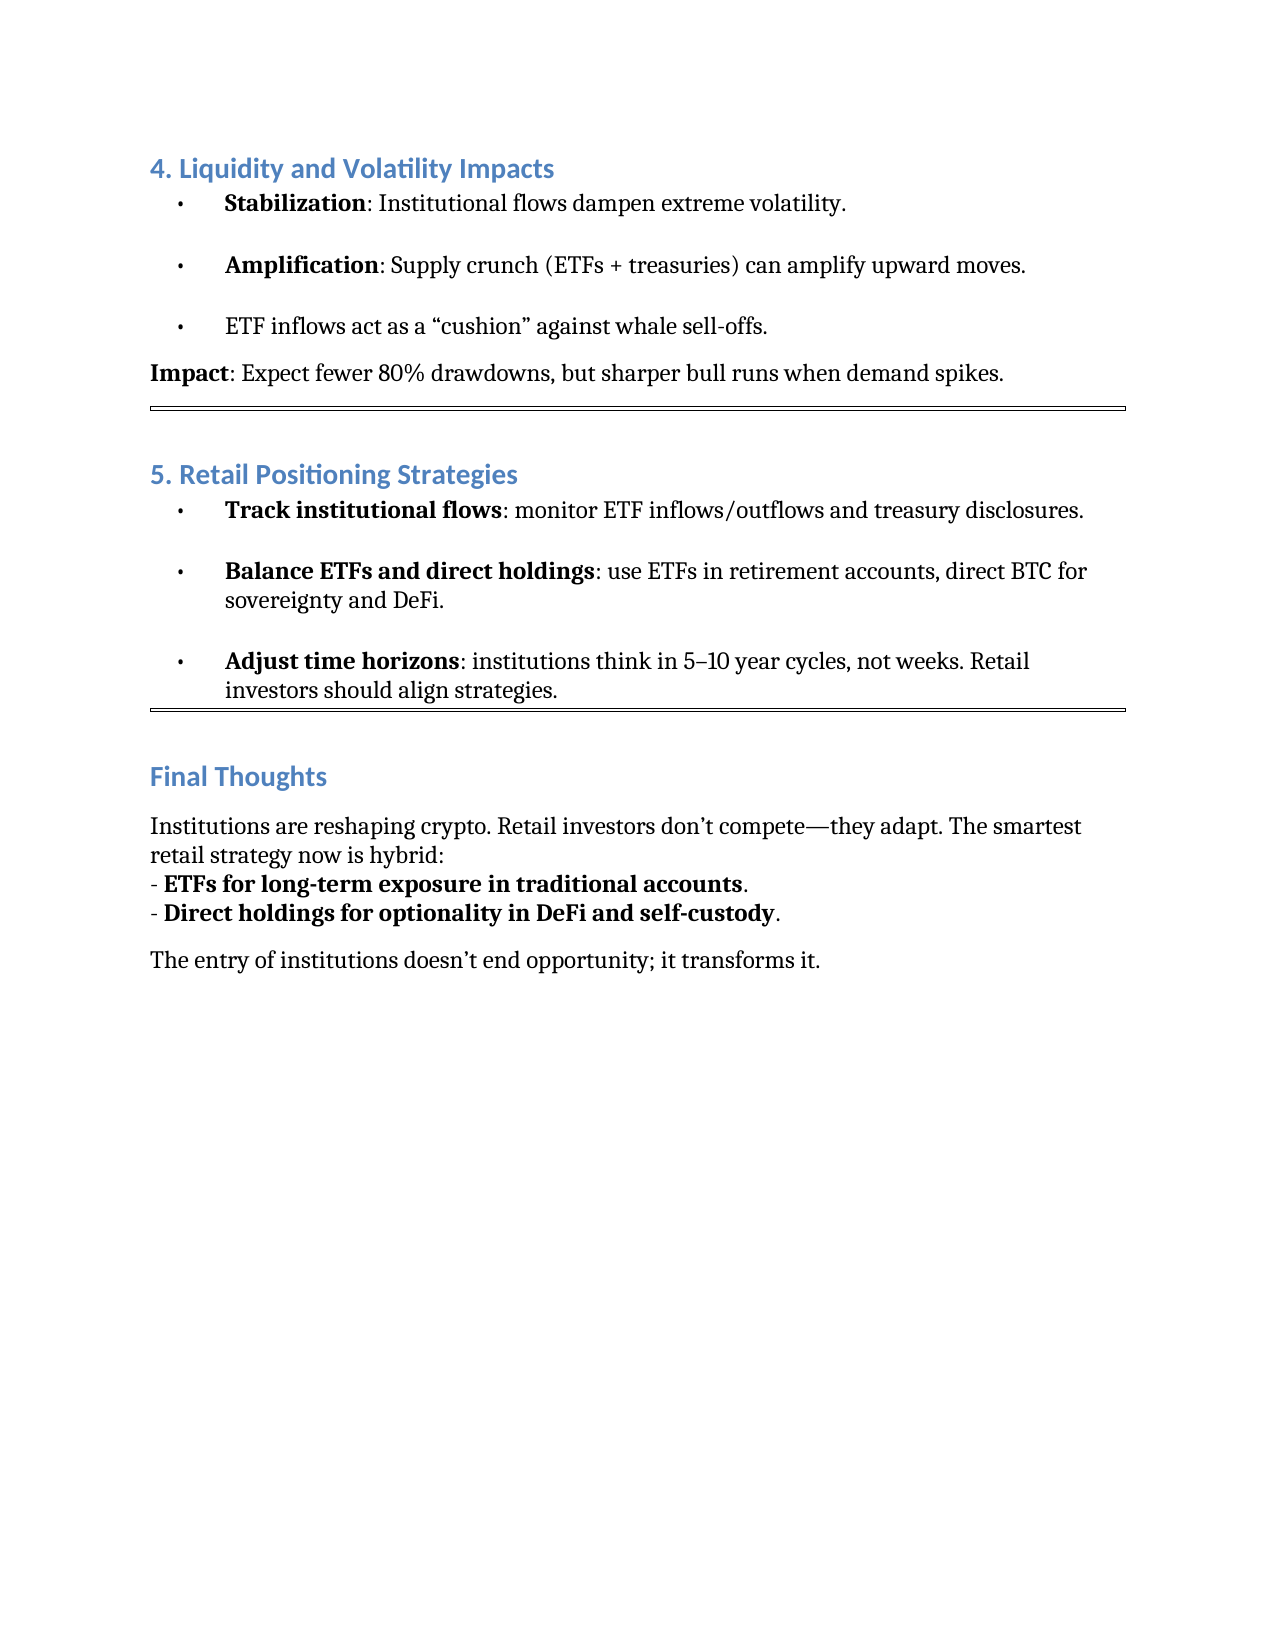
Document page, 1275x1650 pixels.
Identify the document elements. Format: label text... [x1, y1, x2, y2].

text Impact: Expect fewer 80% drawdowns, but sharper bull runs when demand spikes. [150, 359, 1125, 388]
list Amplification: Supply crunch (ETFs + treasuries) can amplify upward moves. [175, 251, 1125, 308]
list ETF inflows act as a “cushion” against whale sell-offs. [175, 312, 1125, 341]
list Balance ETFs and direct holdings: use ETFs in retirement accounts, direct BTC for sovereignty and DeFi. [175, 557, 1125, 643]
subtitle 5. Retail Positioning Strategies [150, 456, 1125, 492]
subtitle 4. Liquidity and Volatility Impacts [150, 150, 1125, 186]
subtitle Final Thoughts [150, 758, 1125, 793]
text The entry of institutions doesn’t end opportunity; it transforms it. [150, 946, 1125, 975]
text Institutions are reshaping crypto. Retail investors don’t compete—they adapt. The smartest retail strategy now is hybrid: - ETFs for long-term exposure in traditional accounts. - Direct holdings for optionality in DeFi and self-custody. [150, 812, 1125, 927]
list Stabilization: Institutional flows dampen extreme volatility. [175, 189, 1125, 247]
list Adjust time horizons: institutions think in 5–10 year cycles, not weeks. Retail investors should align strategies. [175, 647, 1125, 704]
list Track institutional flows: monitor ETF inflows/outflows and treasury disclosures. [175, 496, 1125, 553]
